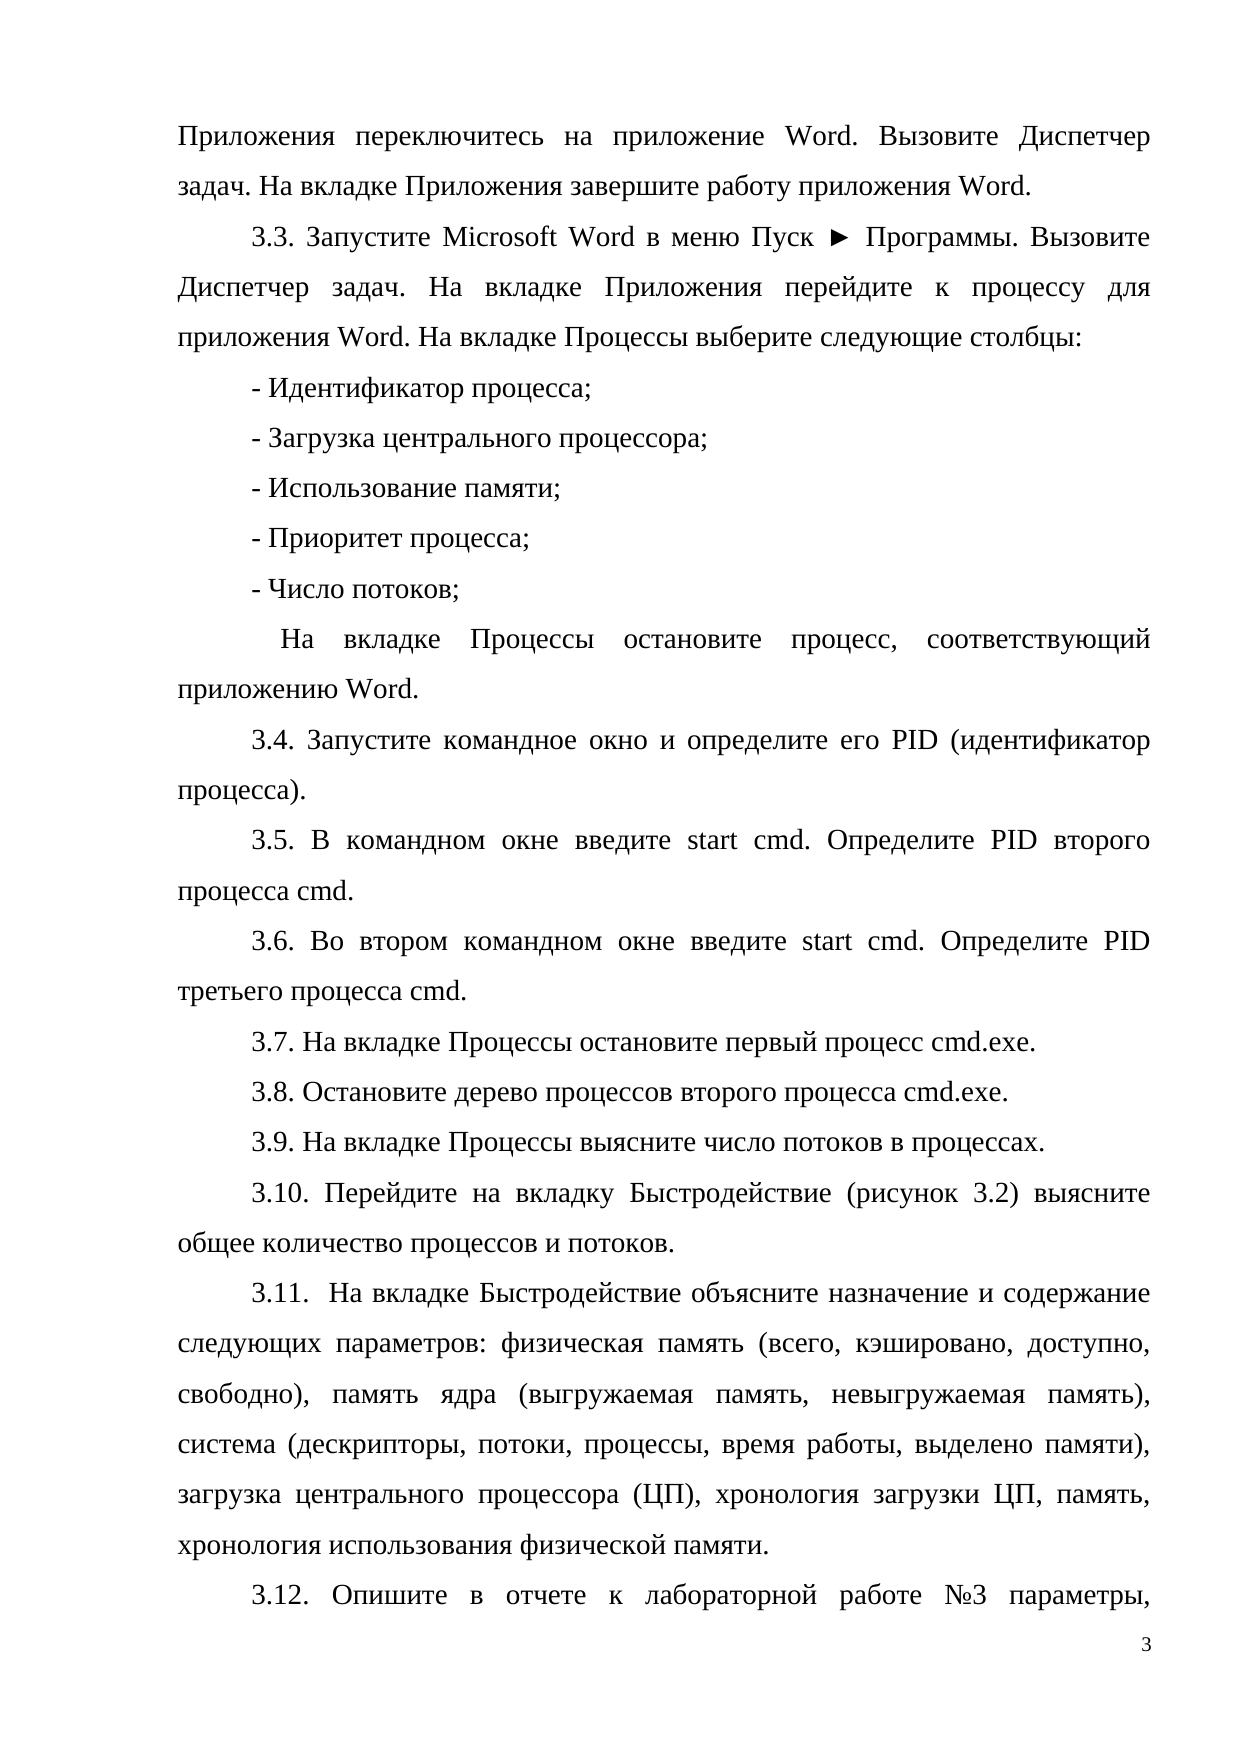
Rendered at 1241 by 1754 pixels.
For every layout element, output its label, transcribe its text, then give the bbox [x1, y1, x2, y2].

text 3.6. Во втором командном окне введите start cmd. Определите PID третьего процесса cmd. [177, 923, 1152, 1007]
text 3.3. Запустите Microsoft Word в меню Пуск ► Программы. Вызовите Диспетчер задач. На вкладке Приложения перейдите к процессу для приложения Word. На вкладке Процессы выберите следующие столбцы: [177, 219, 1152, 353]
text - Идентификатор процесса; [177, 370, 1152, 403]
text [177, 118, 1152, 202]
text 3.5. В командном окне введите start cmd. Определите PID второго процесса cmd. [177, 822, 1152, 906]
text 3.7. На вкладке Процессы остановите первый процесс cmd.exe. [177, 1024, 1152, 1057]
text 3.4. Запустите командное окно и определите его PID (идентификатор процесса). [177, 722, 1152, 806]
text - Использование памяти; [177, 470, 1152, 504]
text - Число потоков; [177, 571, 1152, 604]
text 3.8. Остановите дерево процессов второго процесса cmd.exe. [177, 1074, 1152, 1108]
text 3.9. На вкладке Процессы выясните число потоков в процессах. [177, 1124, 1152, 1158]
text - Приоритет процесса; [177, 521, 1152, 554]
text 3.10. Перейдите на вкладку Быстродействие (рисунок 3.2) выясните общее количество процессов и потоков. [177, 1175, 1152, 1258]
text 3.11. На вкладке Быстродействие объясните назначение и содержание следующих параметров: физическая память (всего, кэшировано, доступно, свободно), память ядра (выгружаемая память, невыгружаемая память), система (дескрипторы, потоки, процессы, время работы, выделено памяти), загрузка центрального процессора (ЦП), хронология загрузки ЦП, память, хронология использования физической памяти. [177, 1275, 1152, 1560]
text - Загрузка центрального процессора; [177, 420, 1152, 453]
text На вкладке Процессы остановите процесс, соответствующий приложению Word. [177, 621, 1152, 705]
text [177, 1577, 1152, 1611]
